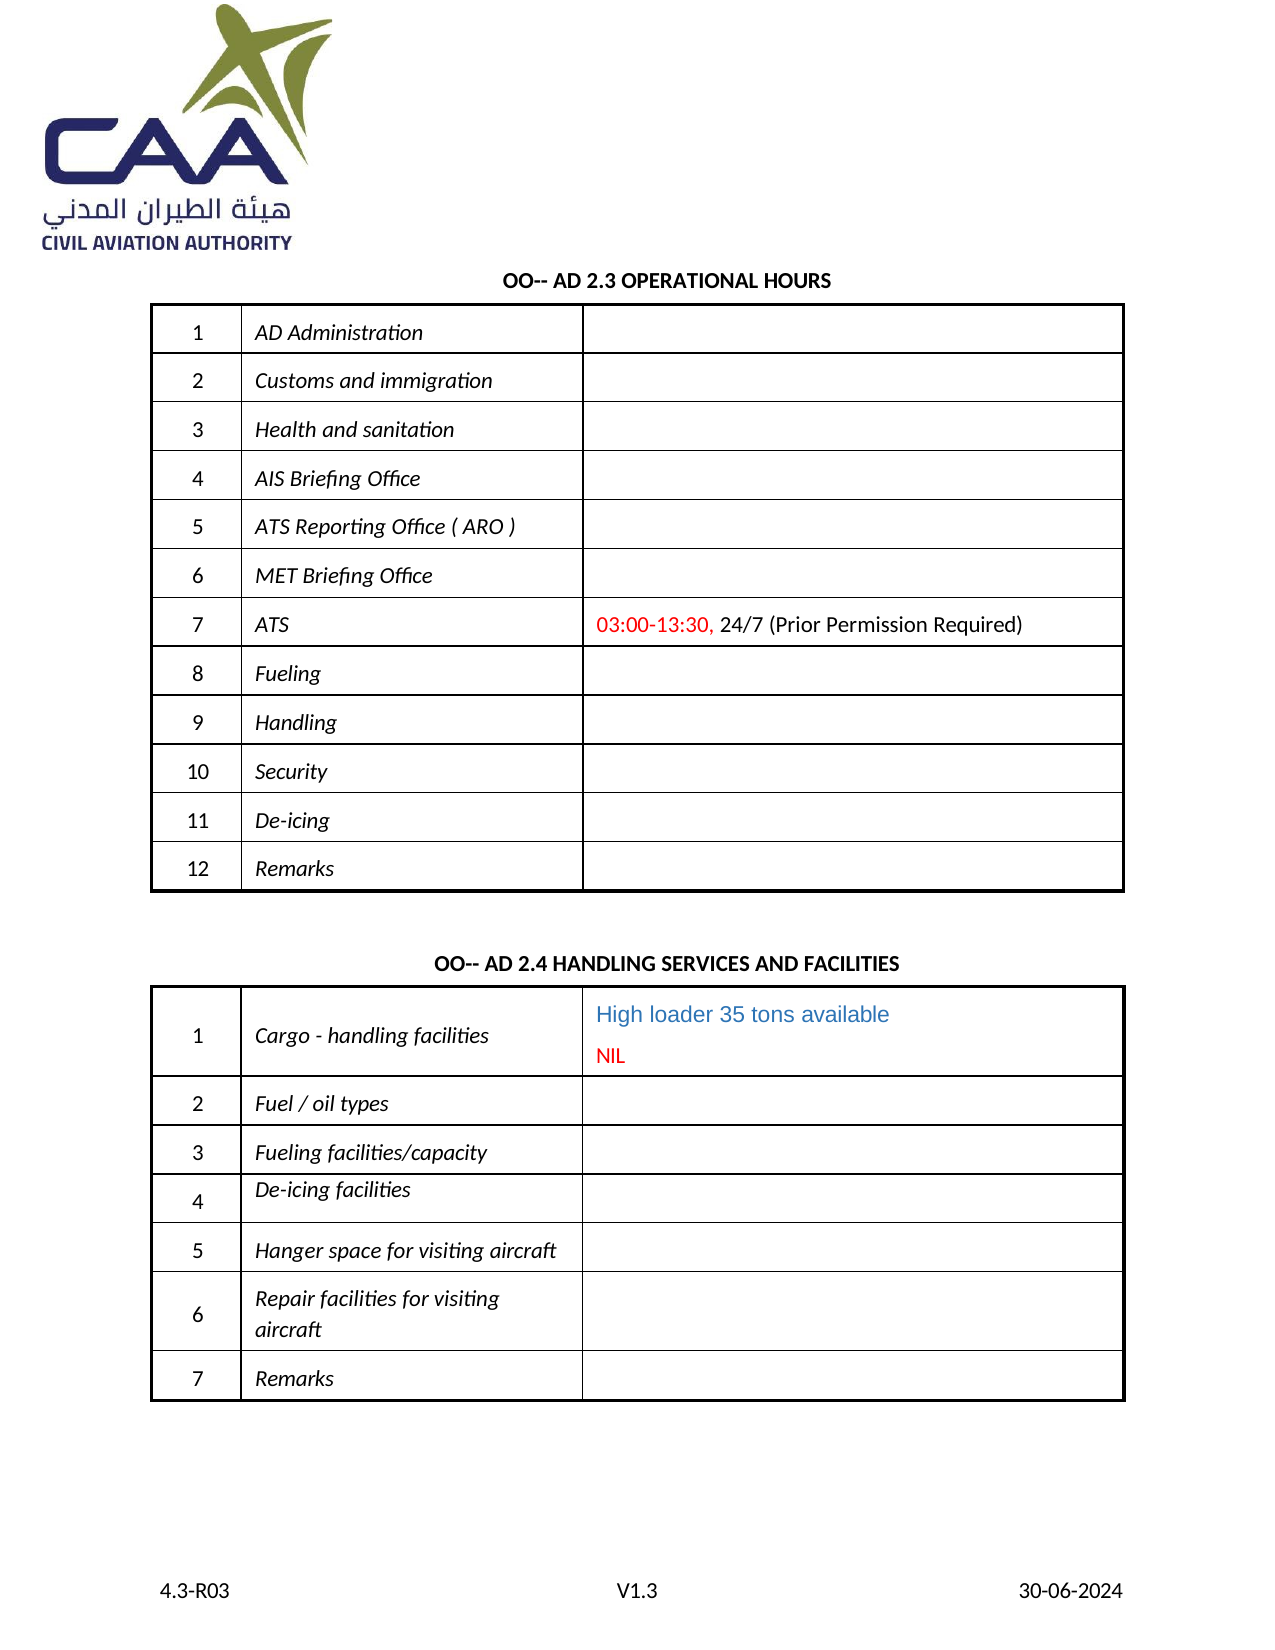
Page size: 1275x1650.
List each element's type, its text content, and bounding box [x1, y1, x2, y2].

table_cell 7 [153, 1351, 240, 1398]
table_cell 4 [153, 451, 241, 498]
table_cell 10 [153, 745, 241, 792]
table_cell 4 [153, 1175, 240, 1222]
table_cell 3 [153, 1126, 240, 1173]
table_cell 2 [153, 354, 241, 401]
table_cell 12 [153, 842, 241, 889]
table_cell Handling [242, 696, 582, 743]
table_cell Remarks [242, 842, 582, 889]
table_cell Health and sanitation [242, 402, 582, 450]
table_cell [584, 354, 1122, 401]
table_header AD Administration [242, 306, 582, 352]
table_cell [584, 647, 1122, 694]
table_cell 8 [153, 647, 241, 694]
table_cell 5 [153, 1223, 240, 1271]
table_cell [584, 696, 1122, 743]
table_header 1 [153, 306, 241, 352]
table_cell MET Briefing Office [242, 549, 582, 596]
table_cell ATS Reporting Office ( ARO ) [242, 500, 582, 547]
table_cell 9 [153, 696, 241, 743]
table_header [584, 306, 1122, 352]
table_cell Fueling facilities/capacity [242, 1126, 582, 1173]
table_cell 2 [153, 1077, 240, 1124]
table_cell ATS [242, 598, 582, 645]
table_cell Customs and immigration [242, 354, 582, 401]
table_cell 6 [153, 1272, 240, 1350]
table_cell 3 [153, 402, 241, 450]
table_cell Repair facilities for visiting aircraft [242, 1272, 582, 1350]
table_cell [584, 500, 1122, 547]
table_cell [584, 793, 1122, 841]
picture [42, 4, 333, 250]
table_cell [583, 1272, 1122, 1350]
text OO-- AD 2.4 HANDLING SERVICES AND FACILITIES [383, 949, 951, 977]
table_cell Remarks [242, 1351, 582, 1398]
table_cell [583, 1223, 1122, 1271]
table_cell 6 [153, 549, 241, 596]
table_cell De-icing facilities [242, 1175, 582, 1222]
table_header 1 [153, 988, 240, 1075]
table_cell [584, 745, 1122, 792]
table_cell [584, 842, 1122, 889]
text OO-- AD 2.3 OPERATIONAL HOURS [196, 266, 1137, 294]
table_cell [583, 1351, 1122, 1398]
table_cell [583, 1175, 1122, 1222]
table_cell [584, 402, 1122, 450]
table_cell 5 [153, 500, 241, 547]
table_cell De-icing [242, 793, 582, 841]
table_cell [583, 1077, 1122, 1124]
table_cell Security [242, 745, 582, 792]
table_cell 11 [153, 793, 241, 841]
table_header Cargo - handling facilities [242, 988, 582, 1075]
table_cell 7 [153, 598, 241, 645]
table_cell [584, 549, 1122, 596]
table_cell [583, 1126, 1122, 1173]
table_cell Fueling [242, 647, 582, 694]
table_cell [584, 451, 1122, 498]
table_cell 03:00-13:30, 24/7 (Prior Permission Required) [584, 598, 1122, 645]
table_cell Hanger space for visiting aircraft [242, 1223, 582, 1271]
table_header High loader 35 tons available NIL [583, 988, 1122, 1075]
table_cell Fuel / oil types [242, 1077, 582, 1124]
table_cell AIS Briefing Office [242, 451, 582, 498]
